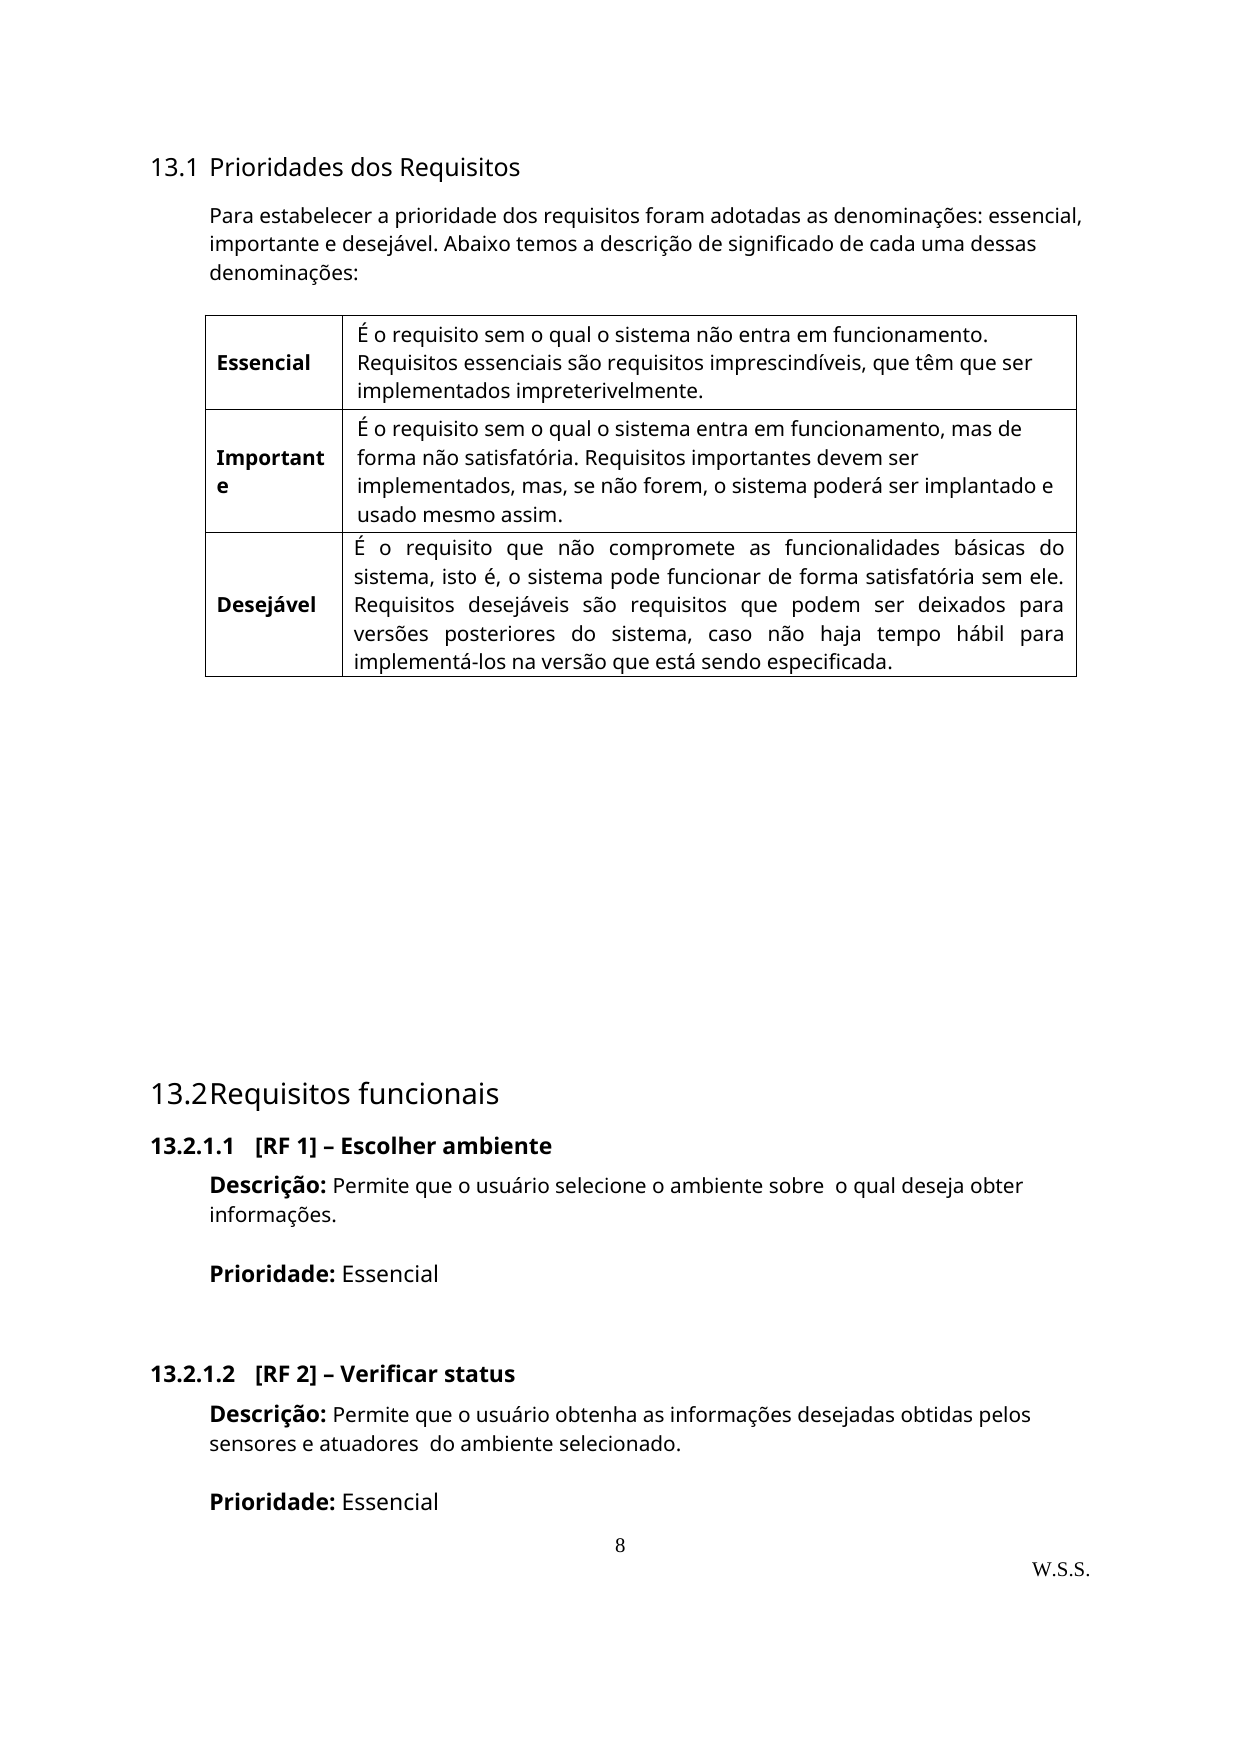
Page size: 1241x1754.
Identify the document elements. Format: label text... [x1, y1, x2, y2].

text Para estabelecer a prioridade dos requisitos foram adotadas as denominações: essencial, importante e desejável. Abaixo temos a descrição de significado de cada uma dessas denominações: [209, 201, 1090, 286]
table_cell Importante [206, 410, 342, 532]
list [RF 2] – Verificar status [150, 1358, 1090, 1389]
text Prioridade: Essencial [209, 1486, 1090, 1517]
list Requisitos funcionais [150, 1073, 1090, 1113]
table_header É o requisito sem o qual o sistema não entra em funcionamento. Requisitos essenciais são requisitos imprescindíveis, que têm que ser implementados impreterivelmente. [343, 316, 1076, 409]
text Descrição: Permite que o usuário selecione o ambiente sobre o qual deseja obter informações. [209, 1169, 1090, 1229]
list Prioridades dos Requisitos [150, 150, 1090, 184]
list [RF 1] – Escolher ambiente [150, 1130, 1090, 1161]
text Prioridade: Essencial [209, 1257, 1090, 1289]
table_cell Desejável [206, 533, 342, 676]
text Descrição: Permite que o usuário obtenha as informações desejadas obtidas pelos sensores e atuadores do ambiente selecionado. [209, 1398, 1090, 1457]
table_cell É o requisito que não compromete as funcionalidades básicas do sistema, isto é, o sistema pode funcionar de forma satisfatória sem ele. Requisitos desejáveis são requisitos que podem ser deixados para versões posteriores do sistema, caso não haja tempo hábil para implementá-los na versão que está sendo especificada. [343, 533, 1076, 676]
table_header Essencial [206, 316, 342, 409]
table_cell É o requisito sem o qual o sistema entra em funcionamento, mas de forma não satisfatória. Requisitos importantes devem ser implementados, mas, se não forem, o sistema poderá ser implantado e usado mesmo assim. [343, 410, 1076, 532]
